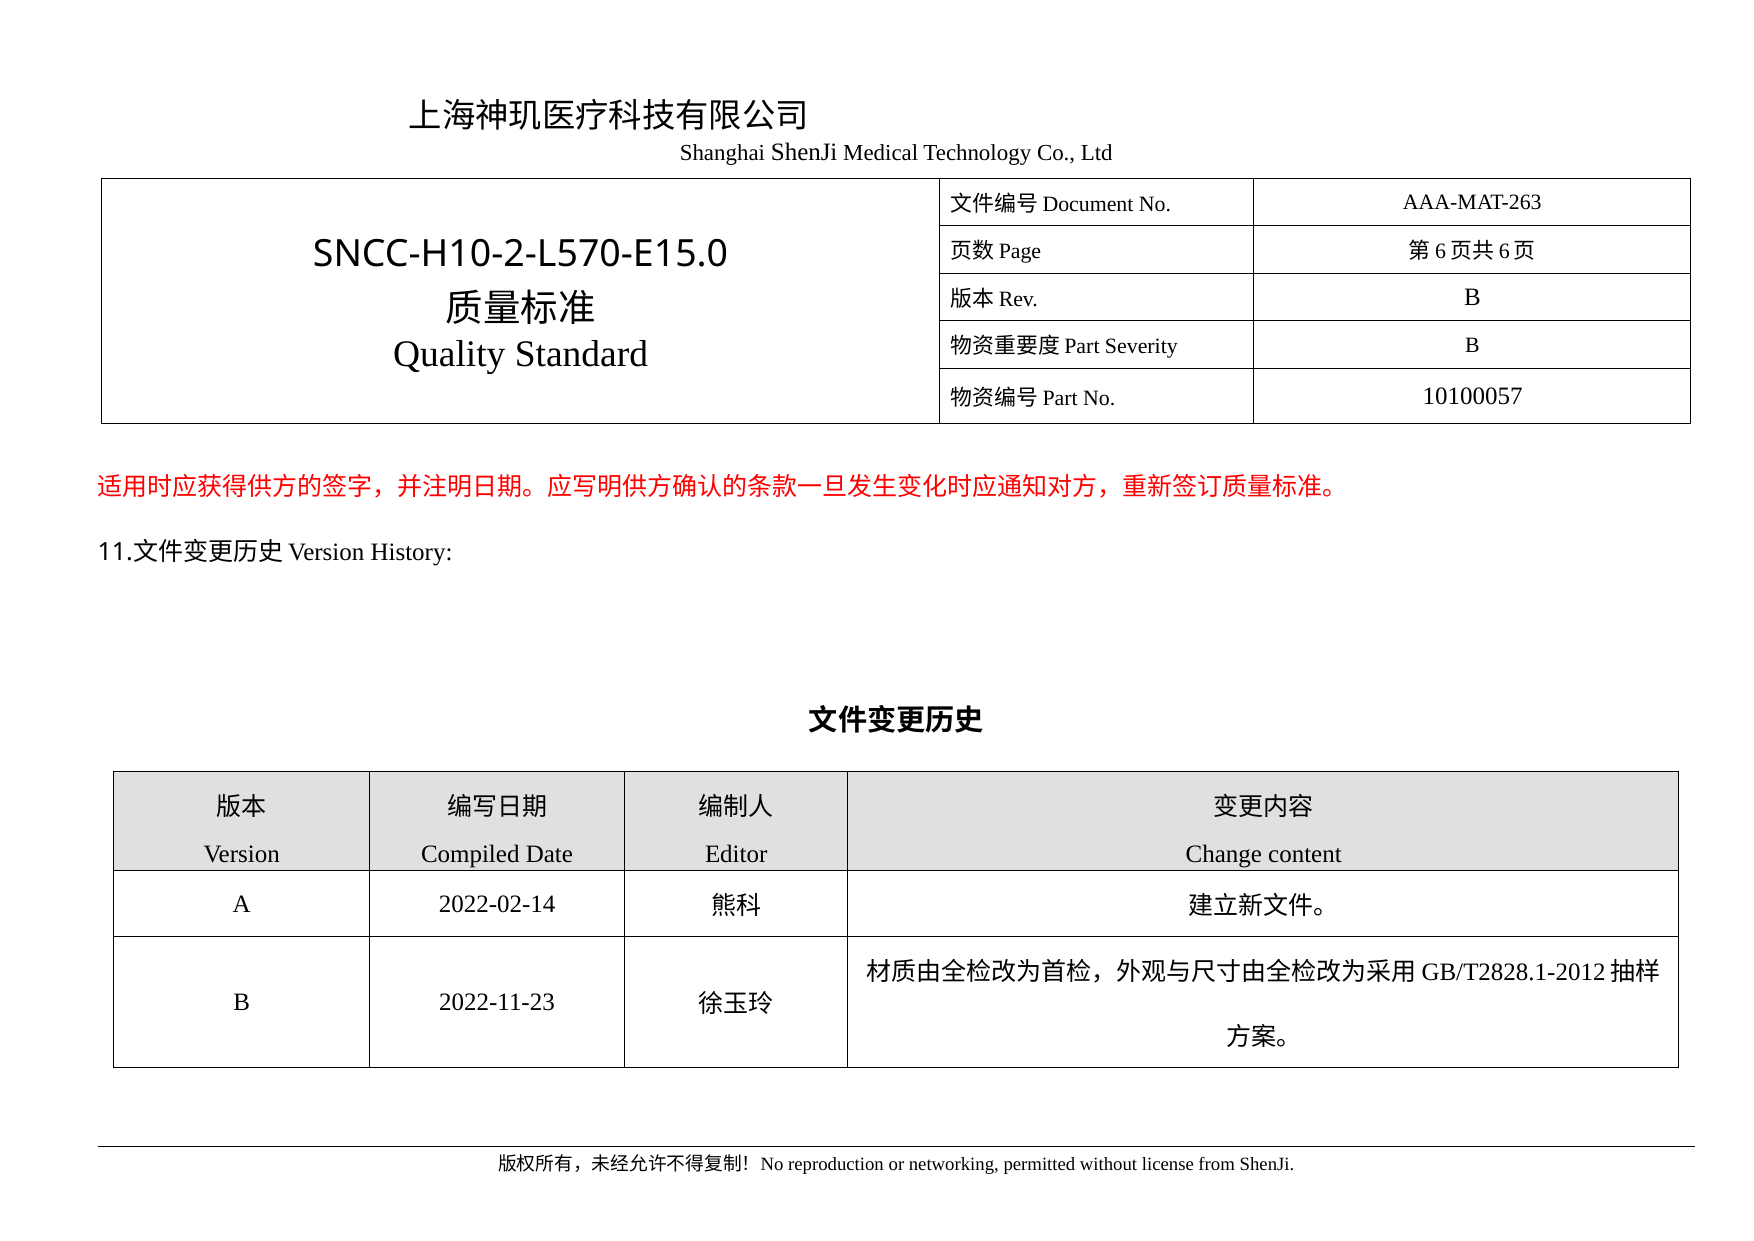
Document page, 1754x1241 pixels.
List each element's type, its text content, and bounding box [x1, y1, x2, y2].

table_cell 建立新文件。 [848, 871, 1678, 936]
text 文件变更历史 [97, 685, 1695, 750]
table_header 编制人 Editor [625, 772, 847, 870]
table_header 变更内容 Change content [848, 772, 1678, 870]
table_cell 2022-11-23 [370, 937, 624, 1067]
table_cell 熊科 [625, 871, 847, 936]
table_cell A [114, 871, 369, 936]
table_header 编写日期 Compiled Date [370, 772, 624, 870]
table_cell 徐玉玲 [625, 937, 847, 1067]
table_cell 2022-02-14 [370, 871, 624, 936]
text 适用时应获得供方的签字，并注明日期。应写明供方确认的条款一旦发生变化时应通知对方，重新签订质量标准。 [97, 452, 1711, 517]
table_cell B [114, 937, 369, 1067]
text 11.文件变更历史Version History: [97, 517, 1695, 582]
table_header 版本 Version [114, 772, 369, 870]
table_cell 材质由全检改为首检，外观与尺寸由全检改为采用GB/T2828.1-2012抽样方案。 [848, 937, 1678, 1067]
